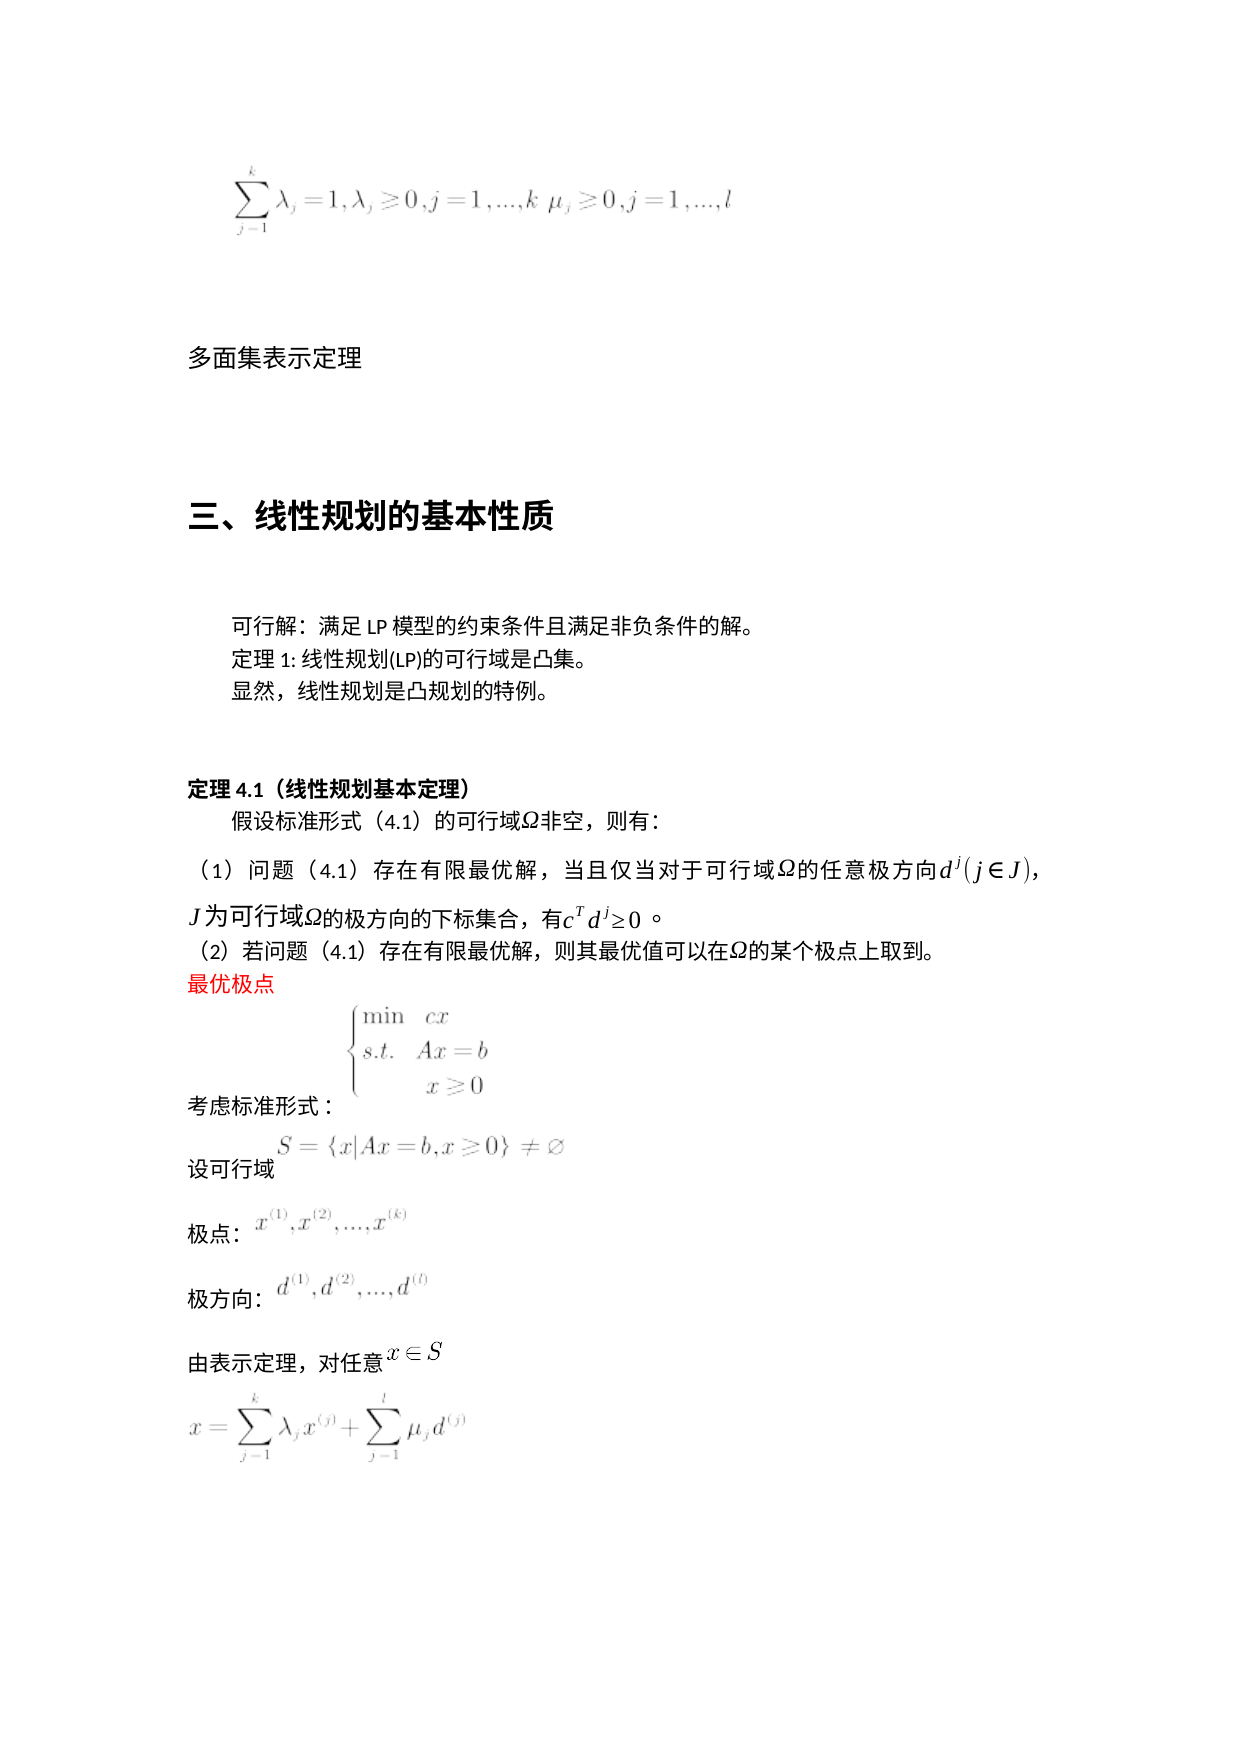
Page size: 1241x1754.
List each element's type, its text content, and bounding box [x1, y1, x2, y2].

text 由表示定理，对任意 [187, 1324, 1053, 1389]
text 最优极点 [187, 966, 1053, 999]
text 多面集表示定理 [187, 324, 1053, 389]
text 可行解：满足LP模型的约束条件且满足非负条件的解。 [187, 609, 1053, 641]
text （1）问题（4.1）存在有限最优解，当且仅当对于可行域的任意极方向，的极方向的下标集合，有 [187, 836, 1053, 934]
text 显然，线性规划是凸规划的特例。 [187, 674, 1053, 706]
text 设可行域 [187, 1129, 1053, 1194]
text 极方向： [187, 1259, 1053, 1324]
text 极点： [187, 1194, 1053, 1259]
text 定理4.1（线性规划基本定理） [187, 771, 1053, 804]
subtitle 三、线性规划的基本性质 [187, 482, 1053, 547]
text 定理1: 线性规划(LP)的可行域是凸集。 [187, 641, 1053, 674]
text 考虑标准形式 ： [187, 999, 1053, 1129]
text 假设标准形式（4.1）的可行域非空，则有： [187, 804, 1053, 836]
text （2）若问题（4.1）存在有限最优解，则其最优值可以在的某个极点上取到。 [187, 934, 1053, 966]
